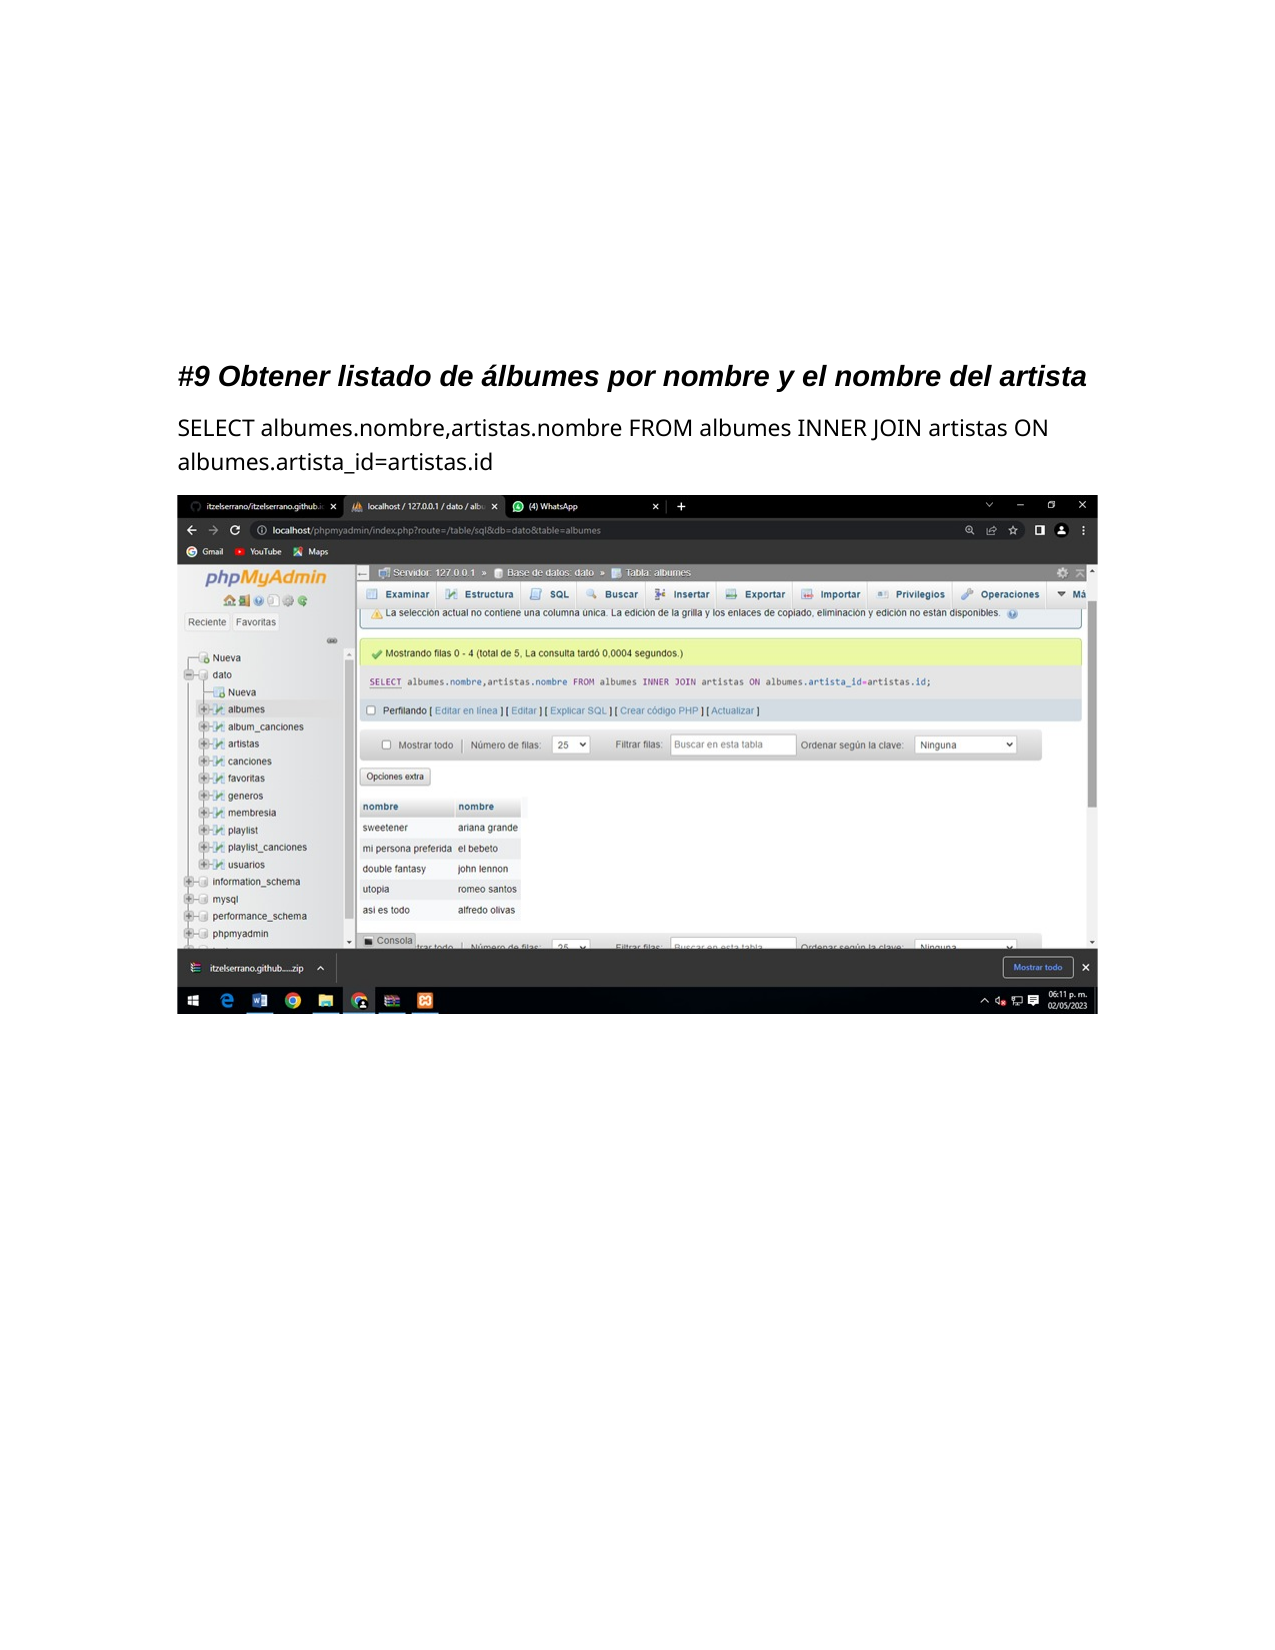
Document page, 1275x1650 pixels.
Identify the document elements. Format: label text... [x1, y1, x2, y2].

text #9 Obtener listado de álbumes por nombre y el nombre del artista [177, 359, 1098, 392]
picture [177, 495, 1098, 1014]
text SELECT albumes.nombre,artistas.nombre FROM albumes INNER JOIN artistas ON albumes.artista_id=artistas.id [177, 412, 1098, 477]
